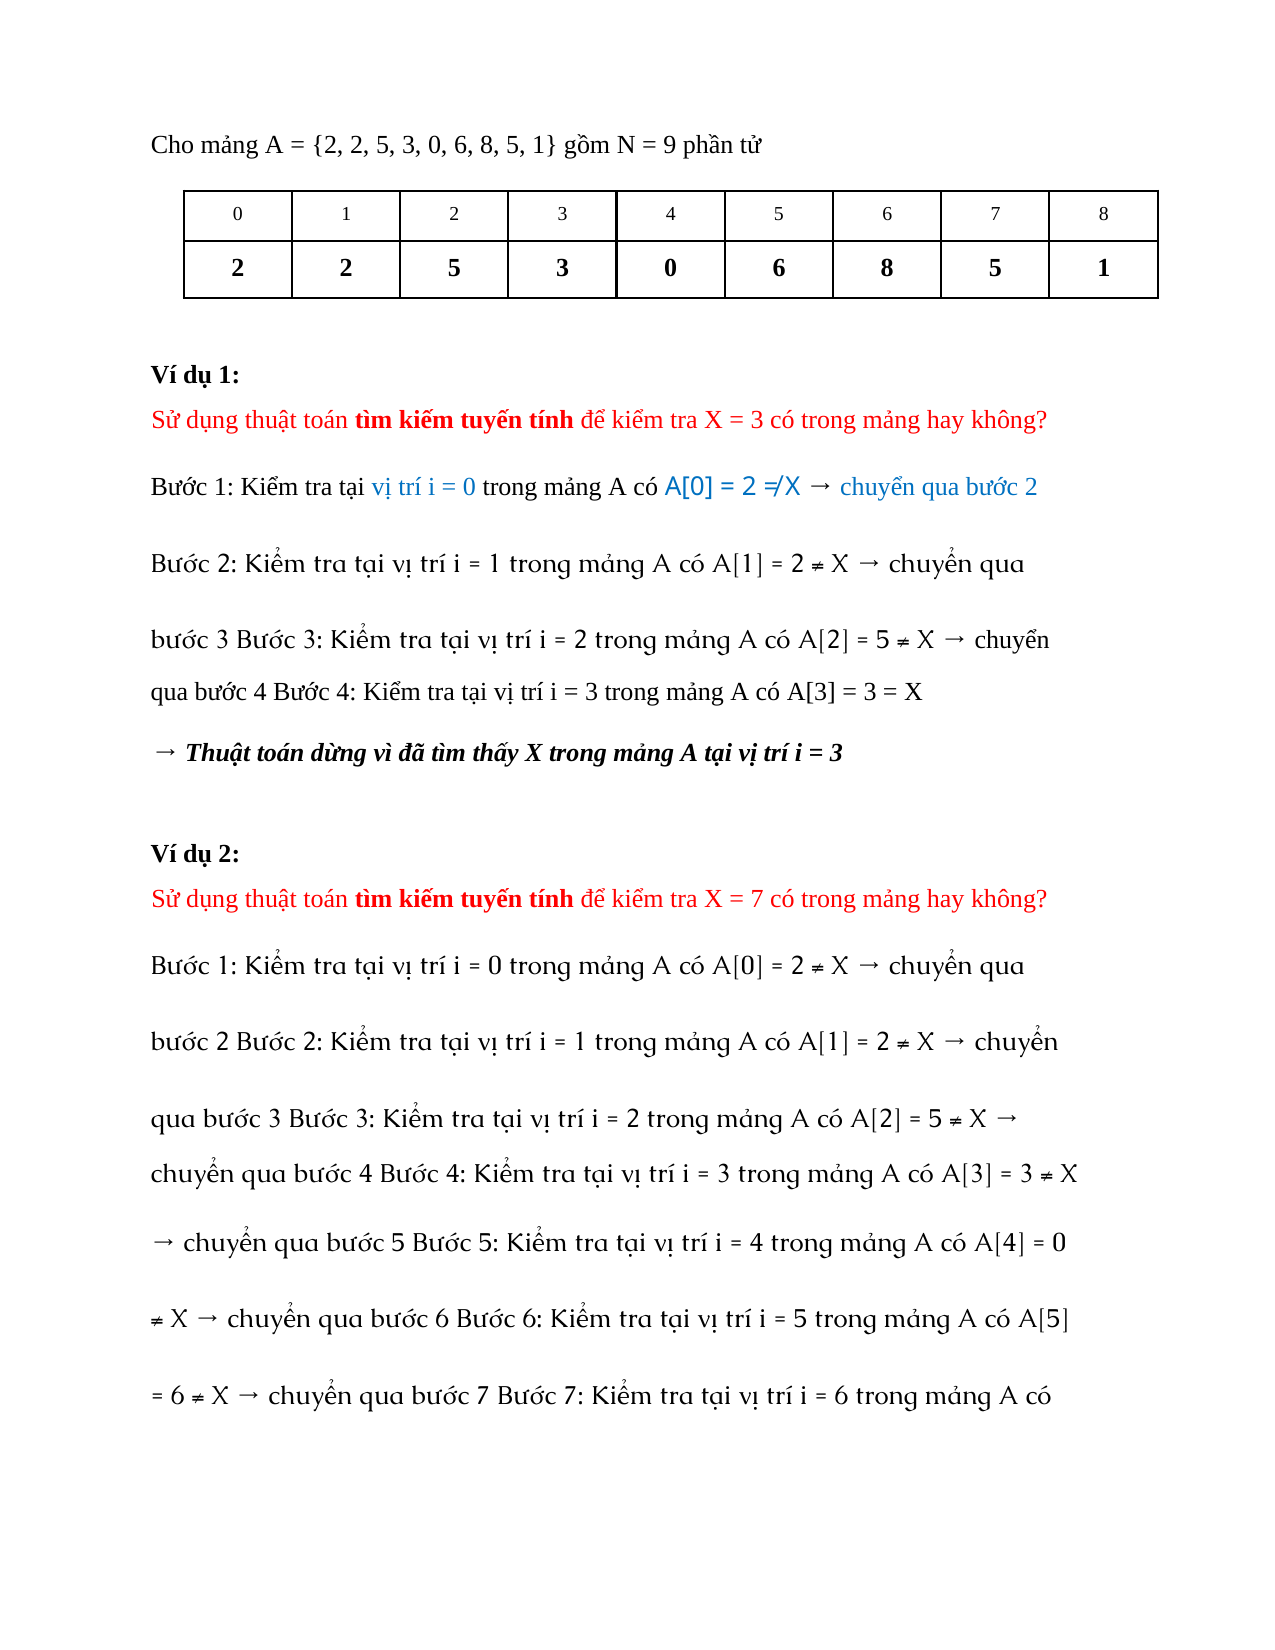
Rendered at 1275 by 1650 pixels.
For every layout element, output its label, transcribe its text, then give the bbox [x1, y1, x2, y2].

table_cell 2 [185, 242, 291, 297]
table_cell 0 [618, 242, 724, 297]
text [150, 883, 1083, 1419]
text → Thuật toán dừng vì đã tìm thấy X trong mảng A tại vị trí i = 3 [152, 722, 1201, 776]
text Ví dụ 2: [150, 838, 1201, 868]
table_header 8 [1050, 192, 1157, 239]
table_header 3 [509, 192, 615, 239]
table_cell 8 [834, 242, 940, 297]
table_header 5 [726, 192, 832, 239]
table_header 1 [293, 192, 399, 239]
table_cell 6 [726, 242, 832, 297]
table_cell 2 [293, 242, 399, 297]
table_cell 3 [509, 242, 615, 297]
table_cell 5 [942, 242, 1048, 297]
table_header 0 [185, 192, 291, 239]
text Cho mảng A = {2, 2, 5, 3, 0, 6, 8, 5, 1} gồm N = 9 phần tử [151, 129, 1201, 159]
text Sử dụng thuật toán tìm kiếm tuyến tính để kiểm tra X = 3 có trong mảng hay không? Bước 1: Kiểm tra tại vị trí i = 0 trong mảng A có A[0] = 2 ≠ X → chuyển qua bước 2 Bước 2: Kiểm tra tại vị trí i = 1 trong mảng A có A[1] = 2 ≠ X → chuyển qua bước 3 Bước 3: Kiểm tra tại vị trí i = 2 trong mảng A có A[2] = 5 ≠ X → chuyển qua bước 4 Bước 4: Kiểm tra tại vị trí i = 3 trong mảng A có A[3] = 3 = X [150, 404, 1083, 706]
table_cell 5 [401, 242, 507, 297]
table_cell 1 [1050, 242, 1157, 297]
table_header 2 [401, 192, 507, 239]
table_header 7 [942, 192, 1048, 239]
text Ví dụ 1: [150, 359, 1201, 389]
table_header 6 [834, 192, 940, 239]
table_header 4 [618, 192, 724, 239]
